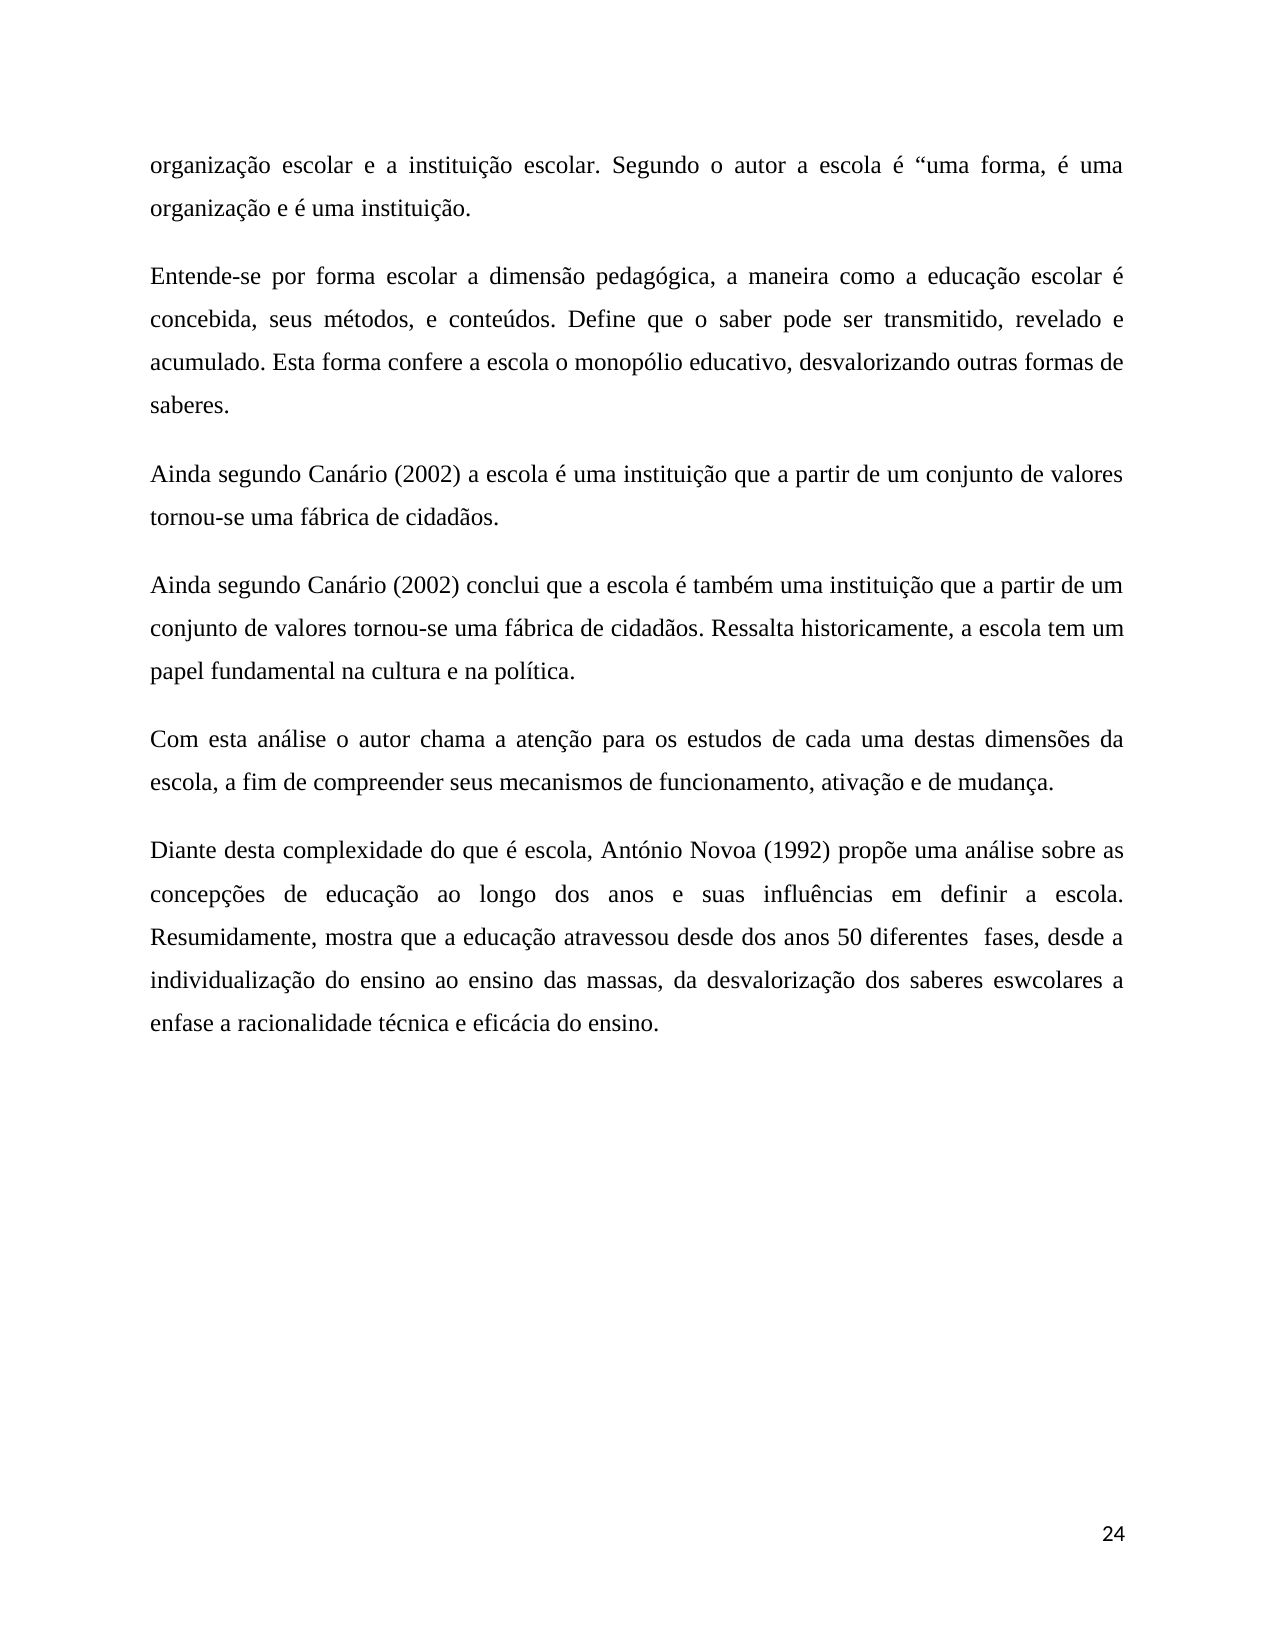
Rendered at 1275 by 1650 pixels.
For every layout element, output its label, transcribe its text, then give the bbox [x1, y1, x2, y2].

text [150, 150, 1125, 222]
text Entende-se por forma escolar a dimensão pedagógica, a maneira como a educação escolar é concebida, seus métodos, e conteúdos. Define que o saber pode ser transmitido, revelado e acumulado. Esta forma confere a escola o monopólio educativo, desvalorizando outras formas de saberes. [150, 261, 1125, 419]
text Diante desta complexidade do que é escola, António Novoa (1992) propõe uma análise sobre as concepções de educação ao longo dos anos e suas influências em definir a escola. Resumidamente, mostra que a educação atravessou desde dos anos 50 diferentes fases, desde a individualização do ensino ao ensino das massas, da desvalorização dos saberes eswcolares a enfase a racionalidade técnica e eficácia do ensino. [150, 836, 1125, 1037]
text Ainda segundo Canário (2002) conclui que a escola é também uma instituição que a partir de um conjunto de valores tornou-se uma fábrica de cidadãos. Ressalta historicamente, a escola tem um papel fundamental na cultura e na política. [150, 570, 1125, 685]
text Com esta análise o autor chama a atenção para os estudos de cada uma destas dimensões da escola, a fim de compreender seus mecanismos de funcionamento, ativação e de mudança. [150, 724, 1125, 796]
text Ainda segundo Canário (2002) a escola é uma instituição que a partir de um conjunto de valores tornou-se uma fábrica de cidadãos. [150, 459, 1125, 531]
